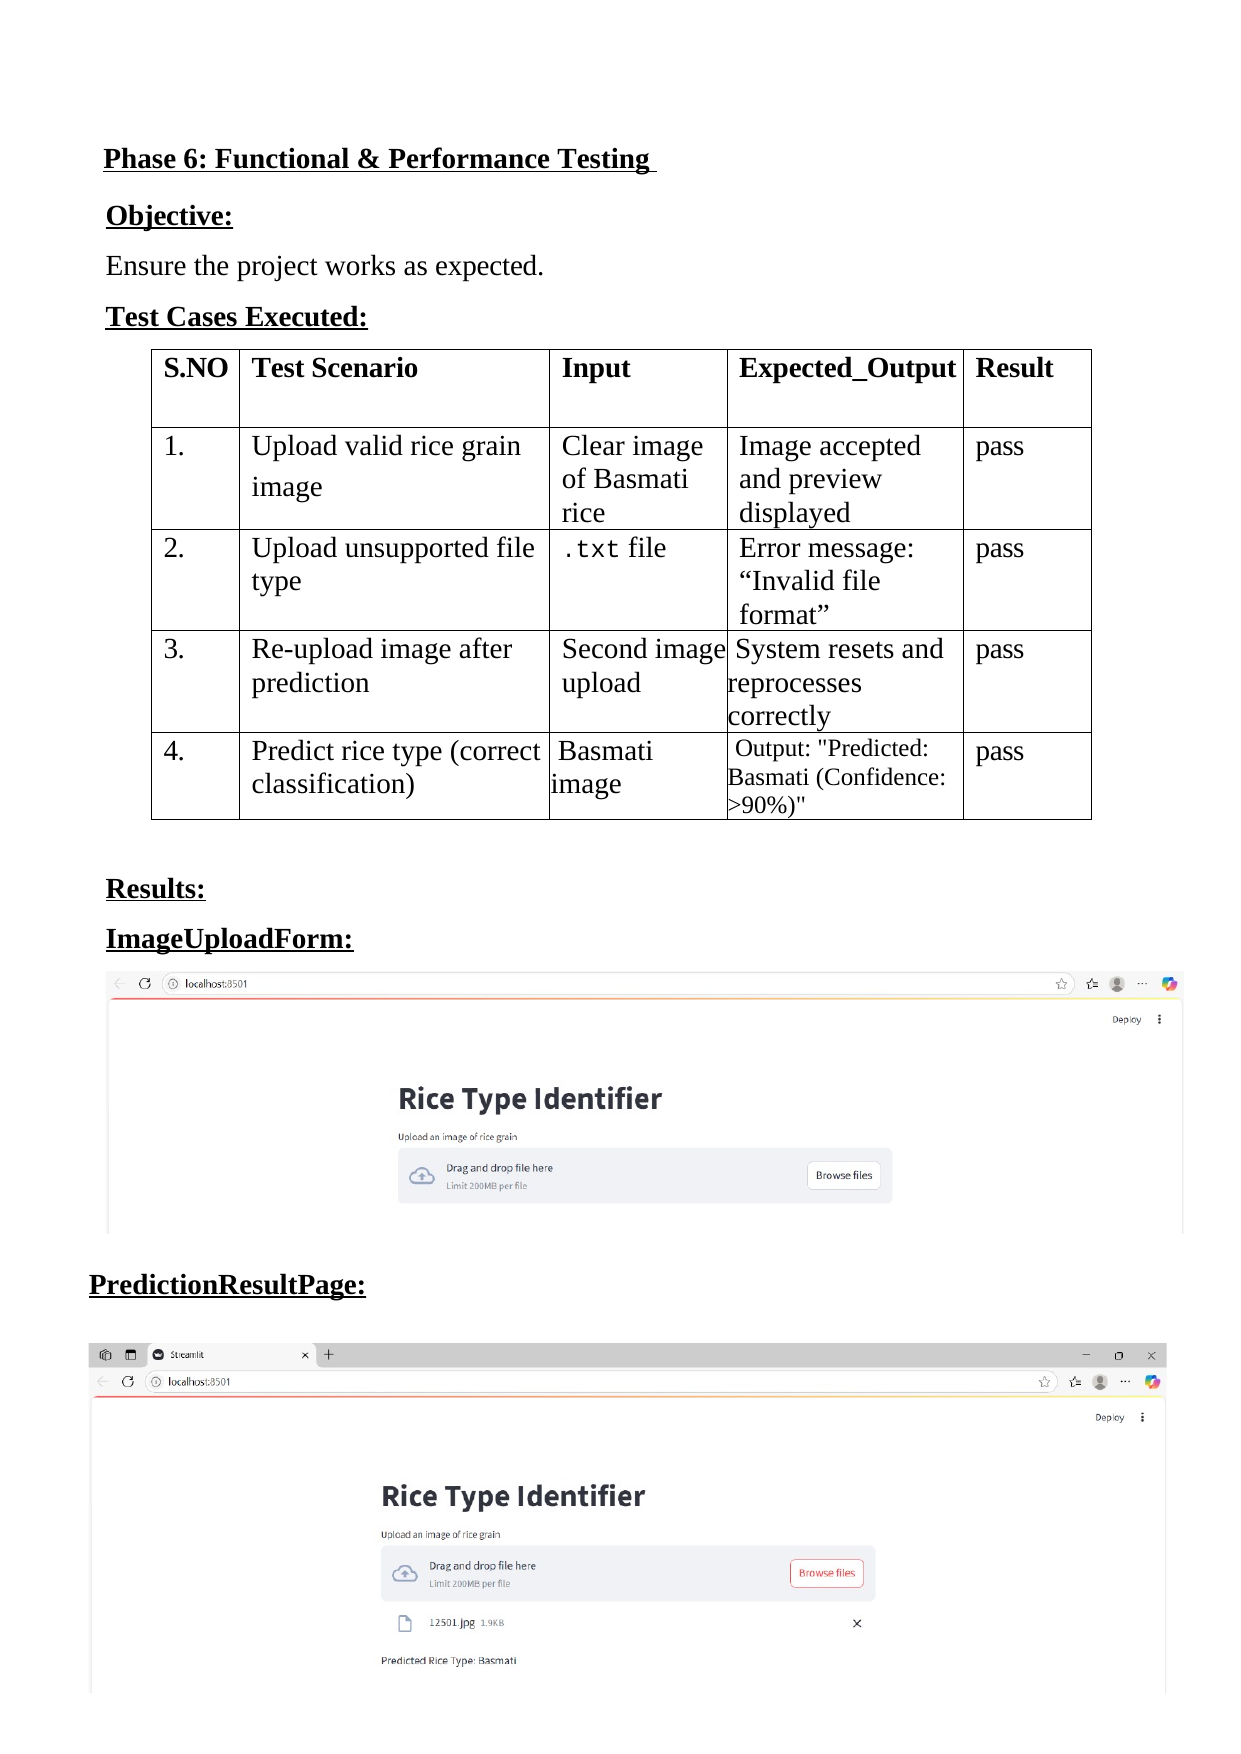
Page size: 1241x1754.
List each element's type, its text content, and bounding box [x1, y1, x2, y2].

text Test Cases Executed: [105, 299, 1166, 333]
table_cell Image accepted and preview displayed [728, 428, 963, 529]
picture [88, 1343, 1167, 1693]
table_cell Predict rice type (correct classification) [240, 733, 549, 819]
table_cell Clear image of Basmati rice [550, 428, 727, 529]
table_cell pass [964, 530, 1091, 630]
table_cell Error message: “Invalid file format” [728, 530, 963, 630]
table_cell Re-upload image after prediction [240, 631, 549, 732]
table_header Result [964, 350, 1091, 427]
table_header S.NO [152, 350, 239, 427]
table_cell 2. [152, 530, 239, 630]
table_cell pass [964, 733, 1091, 819]
text Phase 6: Functional & Performance Testing [88, 142, 770, 175]
table_cell Upload valid rice grain image [240, 428, 549, 529]
table_cell 3. [152, 631, 239, 732]
table_cell Output: "Predicted: Basmati (Confidence: >90%)" [728, 733, 963, 819]
table_cell Second image upload [550, 631, 727, 732]
text Results: ImageUploadForm: [105, 871, 409, 955]
subtitle Objective: [105, 198, 770, 232]
table_cell 4. [152, 733, 239, 819]
text Ensure the project works as expected. [105, 249, 1166, 282]
picture [105, 971, 1184, 1234]
table_header Input [550, 350, 727, 427]
table_cell pass [964, 428, 1091, 529]
table_header Expected_Output [728, 350, 963, 427]
table_header Test Scenario [240, 350, 549, 427]
text PredictionResultPage: [88, 1267, 1166, 1301]
table_cell pass [964, 631, 1091, 732]
table_cell Upload unsupported file type [240, 530, 549, 630]
table_cell System resets and reprocesses correctly [728, 631, 963, 732]
table_cell Basmati image [550, 733, 727, 819]
table_cell 1. [152, 428, 239, 529]
table_cell .txt file [550, 530, 727, 630]
